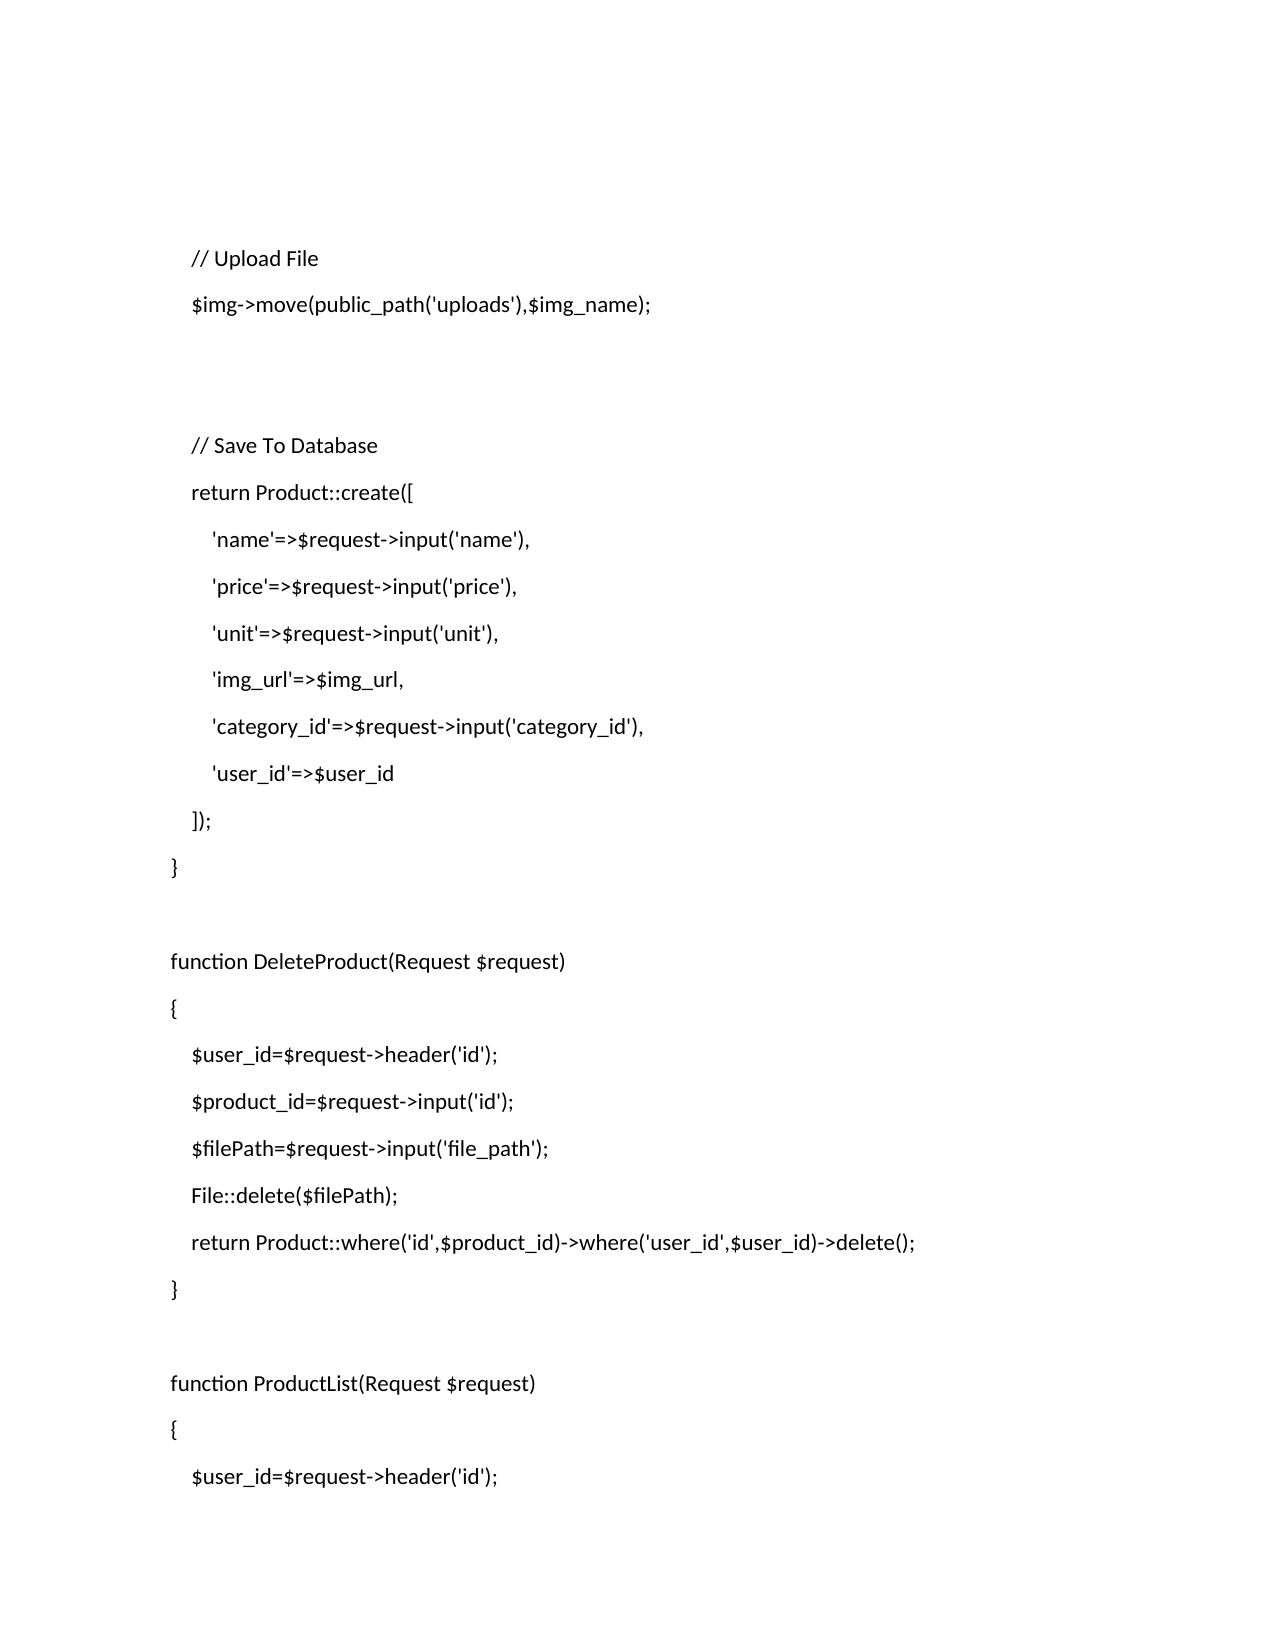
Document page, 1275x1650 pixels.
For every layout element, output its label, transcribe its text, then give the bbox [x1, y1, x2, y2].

text } [150, 853, 1125, 881]
text $img->move(public_path('uploads'),$img_name); [150, 291, 1125, 319]
text 'price'=>$request->input('price'), [150, 572, 1125, 600]
text 'user_id'=>$user_id [150, 759, 1125, 787]
text ]); [150, 806, 1125, 834]
text 'img_url'=>$img_url, [150, 666, 1125, 694]
text $product_id=$request->input('id'); [150, 1087, 1125, 1116]
text 'name'=>$request->input('name'), [150, 525, 1125, 553]
text 'unit'=>$request->input('unit'), [150, 619, 1125, 647]
text { [150, 994, 1125, 1022]
text 'category_id'=>$request->input('category_id'), [150, 712, 1125, 741]
text return Product::where('id',$product_id)->where('user_id',$user_id)->delete(); [150, 1228, 1125, 1256]
text function ProductList(Request $request) [150, 1369, 1125, 1397]
text $user_id=$request->header('id'); [150, 1041, 1125, 1069]
text $filePath=$request->input('file_path'); [150, 1134, 1125, 1162]
text } [150, 1275, 1125, 1303]
text // Save To Database [150, 431, 1125, 459]
text return Product::create([ [150, 478, 1125, 506]
text { [150, 1416, 1125, 1444]
text function DeleteProduct(Request $request) [150, 947, 1125, 975]
text $user_id=$request->header('id'); [150, 1462, 1125, 1491]
text File::delete($filePath); [150, 1181, 1125, 1209]
text // Upload File [150, 244, 1125, 272]
